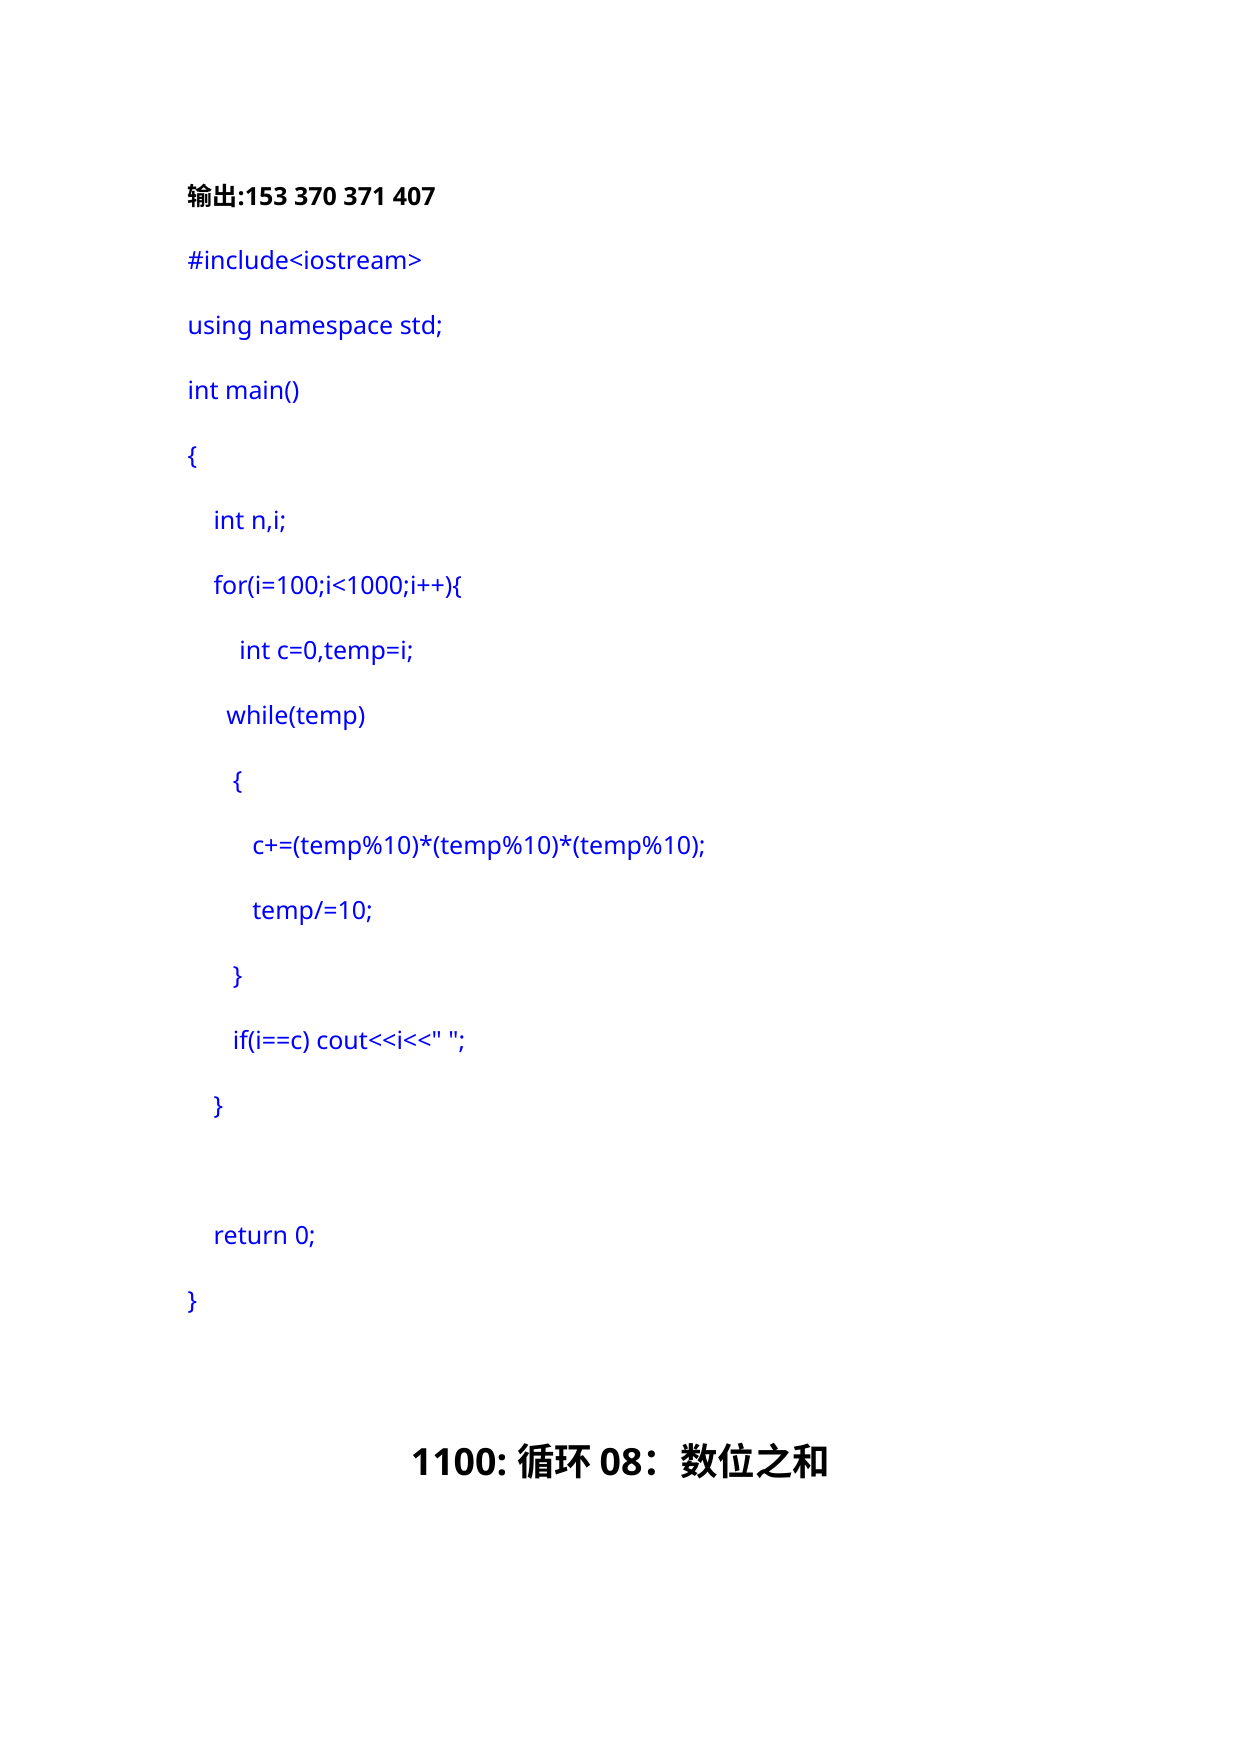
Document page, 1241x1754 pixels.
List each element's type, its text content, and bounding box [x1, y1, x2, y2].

text int c=0,temp=i; [187, 617, 1053, 682]
text for(i=100;i<1000;i++){ [187, 552, 1053, 617]
text } [187, 1267, 1053, 1332]
text while(temp) [187, 682, 1053, 747]
text using namespace std; [187, 292, 1053, 357]
text { [187, 747, 1053, 812]
text #include<iostream> [187, 227, 1053, 292]
text c+=(temp%10)*(temp%10)*(temp%10); [187, 812, 1053, 877]
text return 0; [187, 1202, 1053, 1267]
text int main() [187, 357, 1053, 422]
text { [187, 422, 1053, 487]
text int n,i; [187, 487, 1053, 552]
text } [187, 1072, 1053, 1137]
text if(i==c) cout<<i<<" "; [187, 1007, 1053, 1072]
text 1100: 循环08：数位之和 [187, 1426, 1053, 1491]
text 输出:153 370 371 407 [187, 162, 1053, 227]
text } [187, 942, 1053, 1007]
text temp/=10; [187, 877, 1053, 942]
